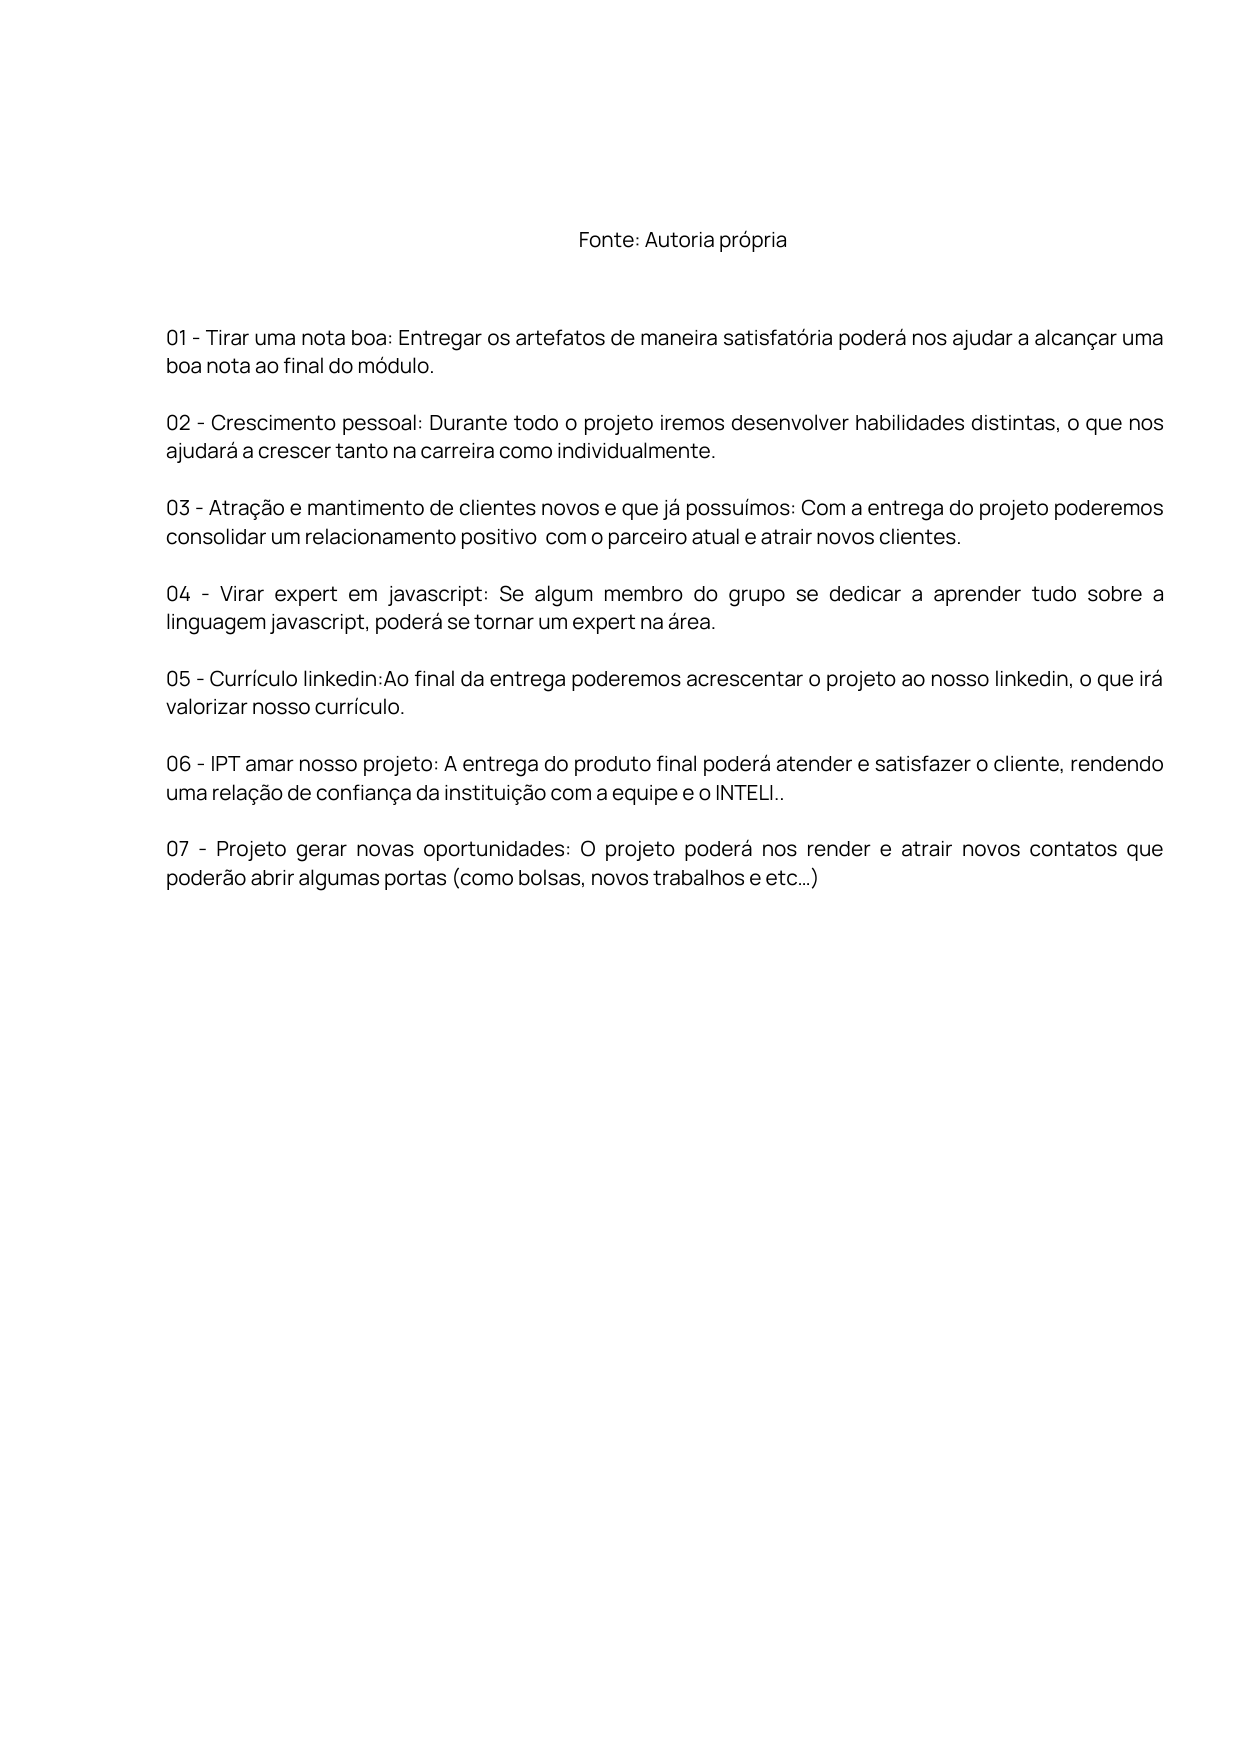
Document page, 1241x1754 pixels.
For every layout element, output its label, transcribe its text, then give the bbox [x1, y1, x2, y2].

text Fonte: Autoria própria [121, 225, 1165, 253]
text 02 - Crescimento pessoal: Durante todo o projeto iremos desenvolver habilidades distintas, o que nos ajudará a crescer tanto na carreira como individualmente. [166, 408, 1165, 465]
text 03 - Atração e mantimento de clientes novos e que já possuímos: Com a entrega do projeto poderemos consolidar um relacionamento positivo com o parceiro atual e atrair novos clientes. [166, 493, 1165, 550]
text 01 - Tirar uma nota boa: Entregar os artefatos de maneira satisfatória poderá nos ajudar a alcançar uma boa nota ao final do módulo. [166, 323, 1165, 380]
text 07 - Projeto gerar novas oportunidades: O projeto poderá nos render e atrair novos contatos que poderão abrir algumas portas (como bolsas, novos trabalhos e etc…) [166, 835, 1165, 892]
text 06 - IPT amar nosso projeto: A entrega do produto final poderá atender e satisfazer o cliente, rendendo uma relação de confiança da instituição com a equipe e o INTELI.. [166, 749, 1165, 806]
text 05 - Currículo linkedin:Ao final da entrega poderemos acrescentar o projeto ao nosso linkedin, o que irá valorizar nosso currículo. [166, 664, 1165, 721]
text 04 - Virar expert em javascript: Se algum membro do grupo se dedicar a aprender tudo sobre a linguagem javascript, poderá se tornar um expert na área. [166, 579, 1165, 636]
